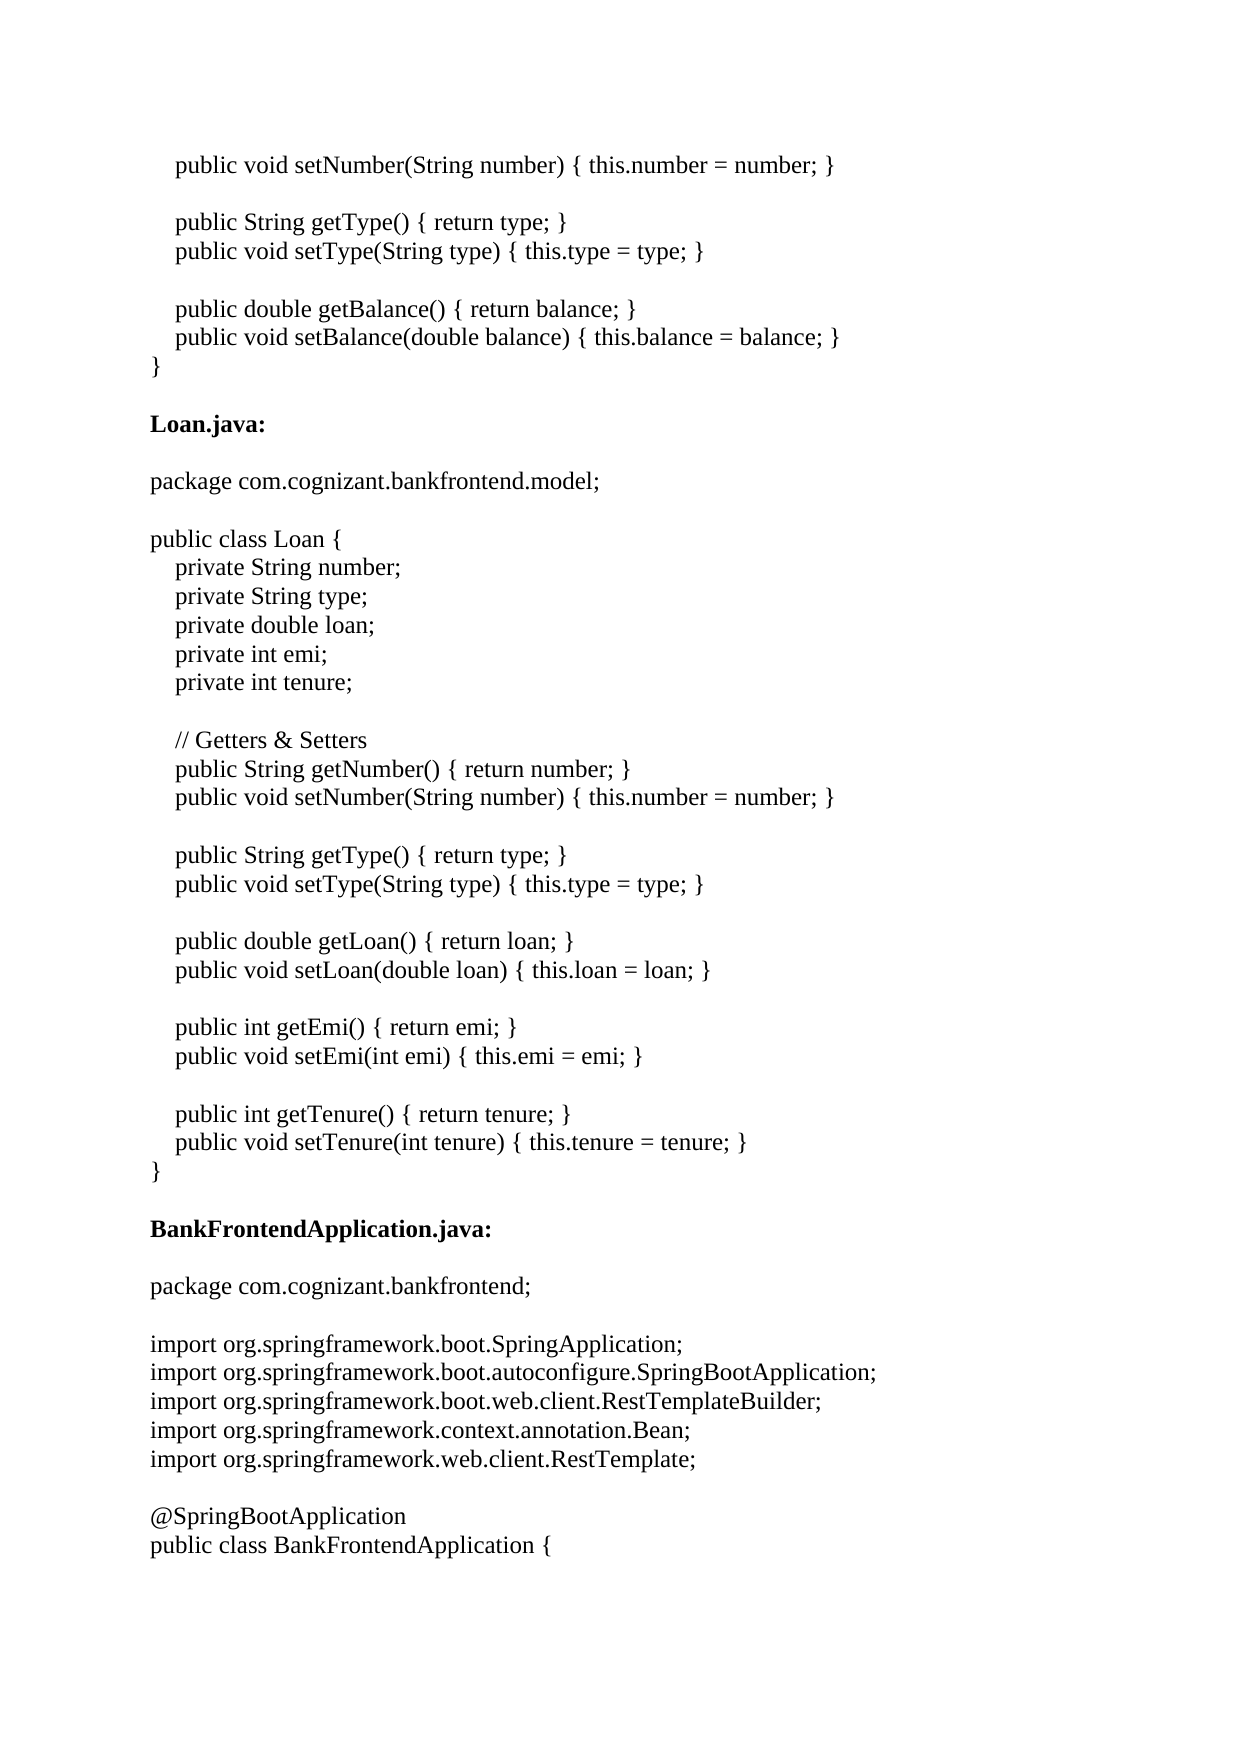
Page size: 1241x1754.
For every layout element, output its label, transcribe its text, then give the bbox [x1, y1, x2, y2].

text public void setType(String type) { this.type = type; } [150, 869, 1090, 897]
text private String number; [150, 552, 1090, 581]
text public void setTenure(int tenure) { this.tenure = tenure; } [150, 1127, 1090, 1156]
text public int getEmi() { return emi; } [150, 1012, 1090, 1041]
text private int emi; [150, 639, 1090, 667]
text import org.springframework.boot.autoconfigure.SpringBootApplication; [150, 1357, 1090, 1386]
text private int tenure; [150, 667, 1090, 696]
text public String getNumber() { return number; } [150, 754, 1090, 782]
text public class BankFrontendApplication { [150, 1530, 1090, 1559]
text import org.springframework.context.annotation.Bean; [150, 1415, 1090, 1444]
text private double loan; [150, 610, 1090, 639]
text public double getLoan() { return loan; } [150, 926, 1090, 955]
text private String type; [150, 581, 1090, 610]
text } [150, 1156, 1090, 1185]
text public double getBalance() { return balance; } [150, 294, 1090, 322]
text // Getters & Setters [150, 725, 1090, 754]
text package com.cognizant.bankfrontend; [150, 1271, 1090, 1300]
text import org.springframework.boot.SpringApplication; [150, 1329, 1090, 1357]
text public int getTenure() { return tenure; } [150, 1099, 1090, 1127]
text import org.springframework.web.client.RestTemplate; [150, 1444, 1090, 1472]
text public void setNumber(String number) { this.number = number; } [150, 782, 1090, 811]
text } [150, 351, 1090, 380]
text public void setNumber(String number) { this.number = number; } [150, 150, 1090, 179]
text @SpringBootApplication [150, 1501, 1090, 1530]
text public String getType() { return type; } [150, 207, 1090, 236]
text import org.springframework.boot.web.client.RestTemplateBuilder; [150, 1386, 1090, 1415]
text Loan.java: [150, 409, 1090, 437]
text public void setLoan(double loan) { this.loan = loan; } [150, 955, 1090, 984]
text BankFrontendApplication.java: [150, 1214, 1090, 1242]
text public String getType() { return type; } [150, 840, 1090, 869]
text package com.cognizant.bankfrontend.model; [150, 466, 1090, 495]
text public void setBalance(double balance) { this.balance = balance; } [150, 322, 1090, 351]
text public void setType(String type) { this.type = type; } [150, 236, 1090, 265]
text public class Loan { [150, 524, 1090, 552]
text public void setEmi(int emi) { this.emi = emi; } [150, 1041, 1090, 1070]
